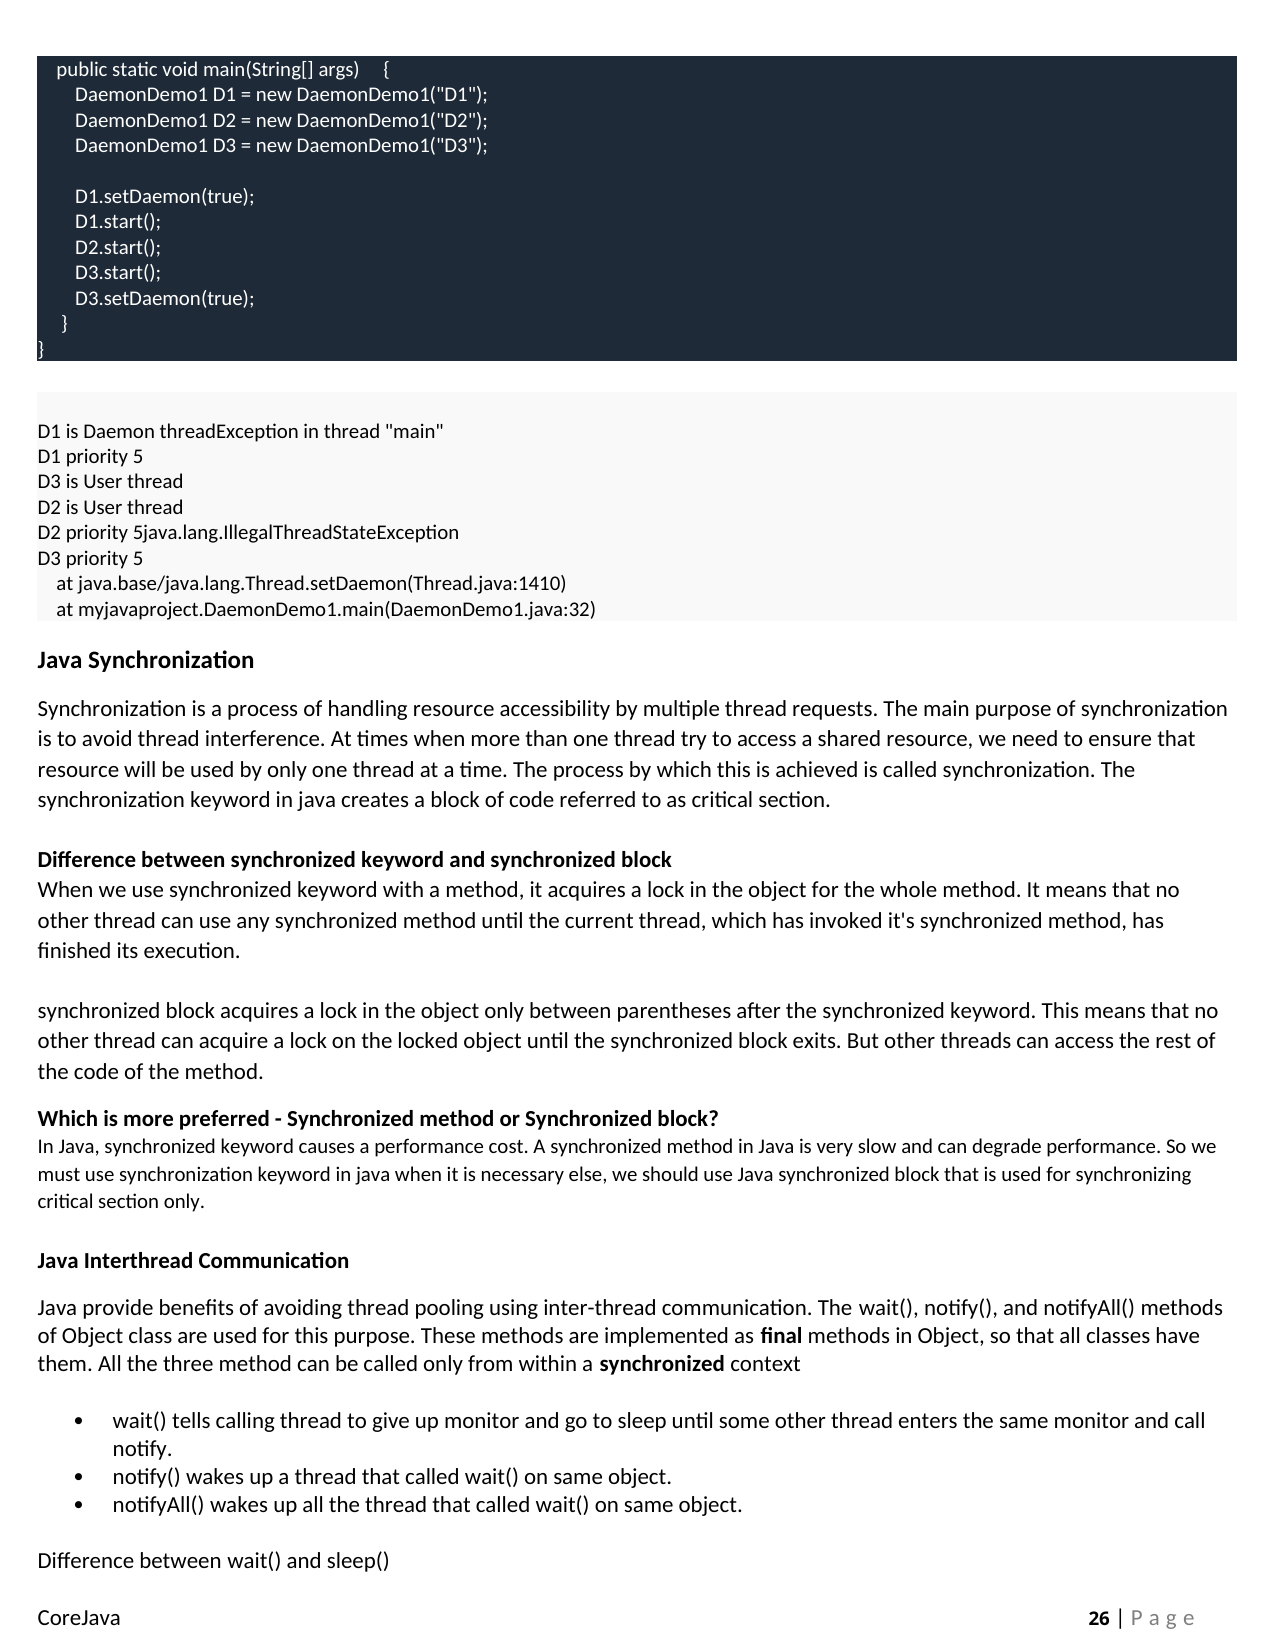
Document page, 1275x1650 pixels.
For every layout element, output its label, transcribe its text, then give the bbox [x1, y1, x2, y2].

list notify() wakes up a thread that called wait() on same object. [75, 1462, 1237, 1490]
text Difference between wait() and sleep() [37, 1546, 1237, 1574]
text Java Synchronization [37, 645, 1237, 675]
text Synchronization is a process of handling resource accessibility by multiple thread requests. The main purpose of synchronization is to avoid thread interference. At times when more than one thread try to access a shared resource, we need to ensure that resource will be used by only one thread at a time. The process by which this is achieved is called synchronization. The synchronization keyword in java creates a block of code referred to as critical section. Difference between synchronized keyword and synchronized block When we use synchronized keyword with a method, it acquires a lock in the object for the whole method. It means that no other thread can use any synchronized method until the current thread, which has invoked it's synchronized method, has finished its execution. synchronized block acquires a lock in the object only between parentheses after the synchronized keyword. This means that no other thread can acquire a lock on the locked object until the synchronized block exits. But other threads can access the rest of the code of the method. [37, 694, 1237, 1085]
text D1 is Daemon threadException in thread "main" D1 priority 5 D3 is User thread D2 is User thread D2 priority 5java.lang.IllegalThreadStateException D3 priority 5 at java.base/java.lang.Thread.setDaemon(Thread.java:1410) at myjavaproject.DaemonDemo1.main(DaemonDemo1.java:32) [37, 392, 1237, 621]
text public static void main(String[] args) { DaemonDemo1 D1 = new DaemonDemo1("D1"); DaemonDemo1 D2 = new DaemonDemo1("D2"); DaemonDemo1 D3 = new DaemonDemo1("D3"); D1.setDaemon(true); D1.start(); D2.start(); D3.start(); D3.setDaemon(true); } } [37, 56, 1237, 361]
list notifyAll() wakes up all the thread that called wait() on same object. [75, 1490, 1237, 1546]
list wait() tells calling thread to give up monitor and go to sleep until some other thread enters the same monitor and call notify. [75, 1406, 1237, 1462]
